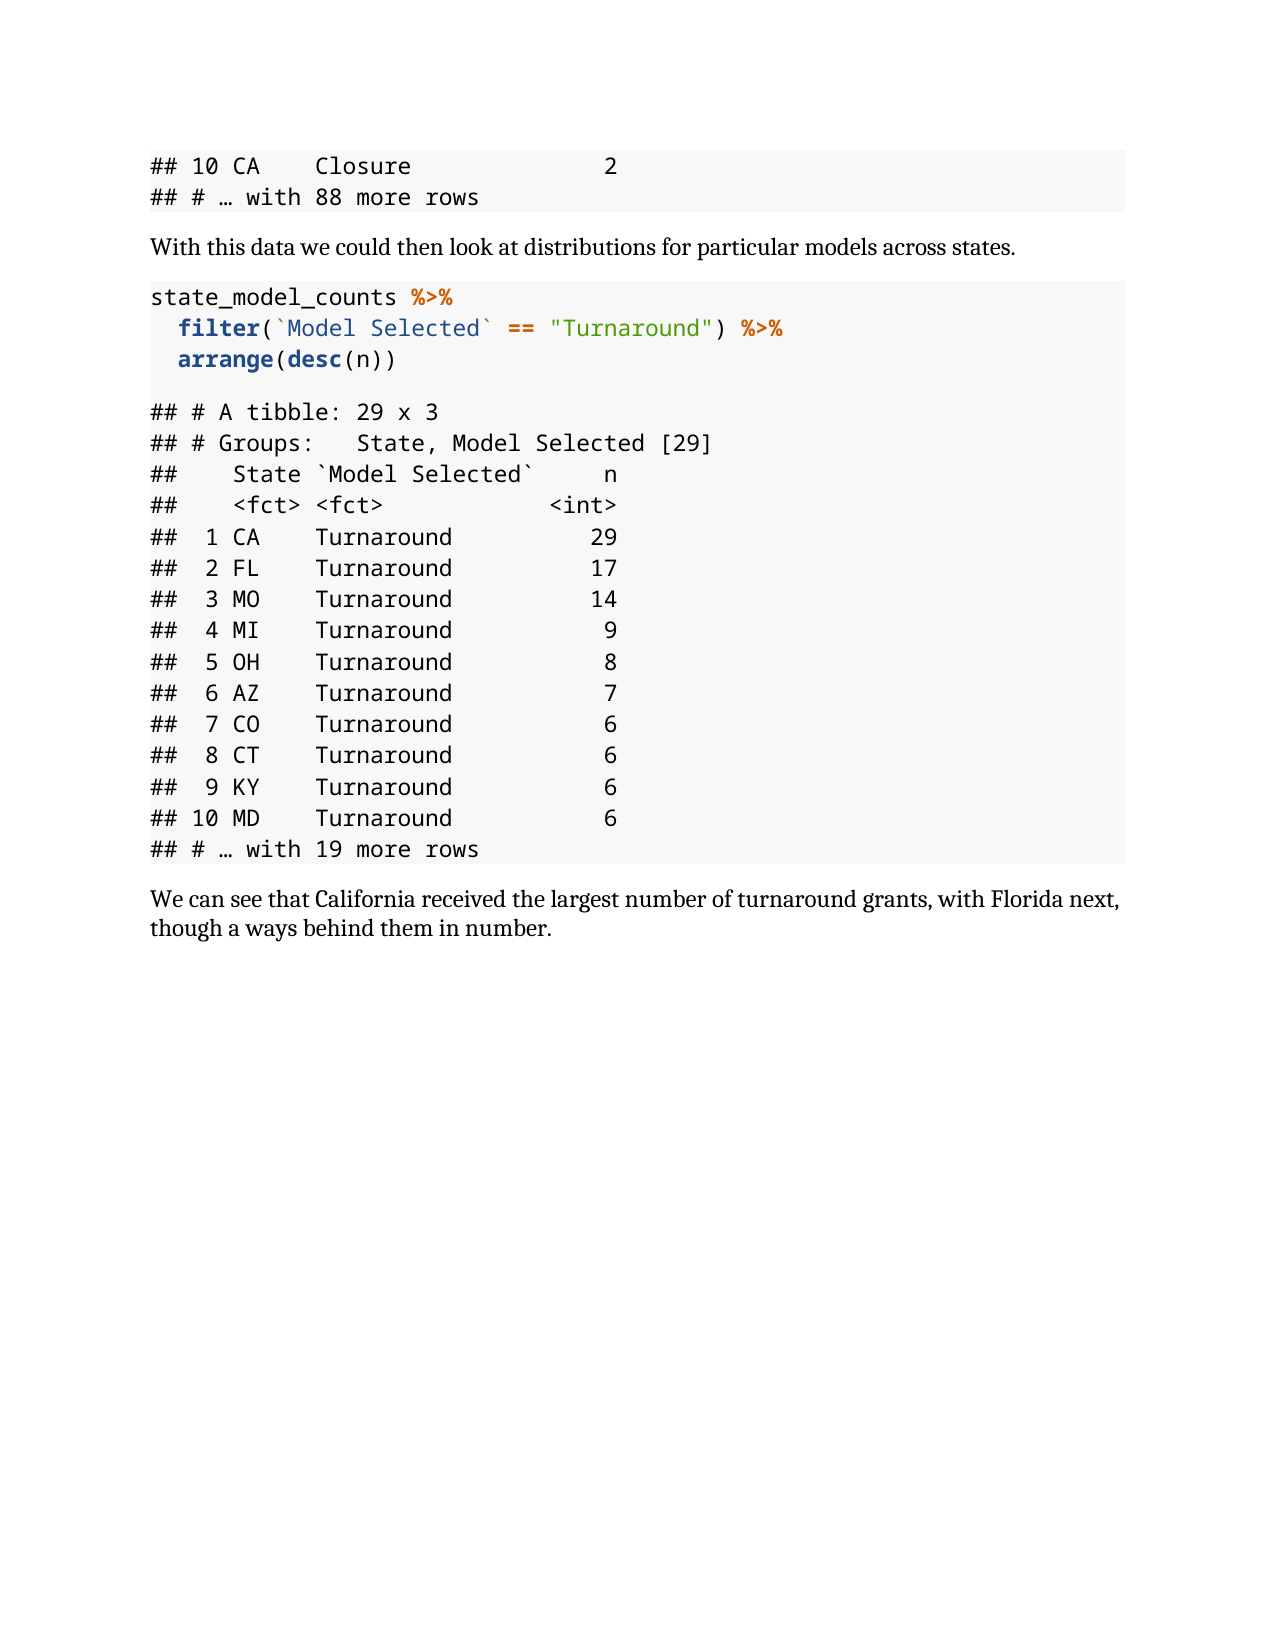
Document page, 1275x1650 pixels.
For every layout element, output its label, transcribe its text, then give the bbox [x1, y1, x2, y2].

text state_model_counts %>% filter(`Model Selected` == "Turnaround") %>% arrange(desc(n)) [397, 281, 1125, 374]
text We can see that California received the largest number of turnaround grants, with Florida next, though a ways behind them in number. [150, 885, 1125, 942]
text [150, 150, 1125, 212]
text With this data we could then look at distributions for particular models across states. [150, 233, 1125, 262]
text ## # A tibble: 29 x 3 ## # Groups: State, Model Selected [29] ## State `Model Selected` n ## <fct> <fct> <int> ## 1 CA Turnaround 29 ## 2 FL Turnaround 17 ## 3 MO Turnaround 14 ## 4 MI Turnaround 9 ## 5 OH Turnaround 8 ## 6 AZ Turnaround 7 ## 7 CO Turnaround 6 ## 8 CT Turnaround 6 ## 9 KY Turnaround 6 ## 10 MD Turnaround 6 ## # … with 19 more rows [150, 395, 1125, 864]
